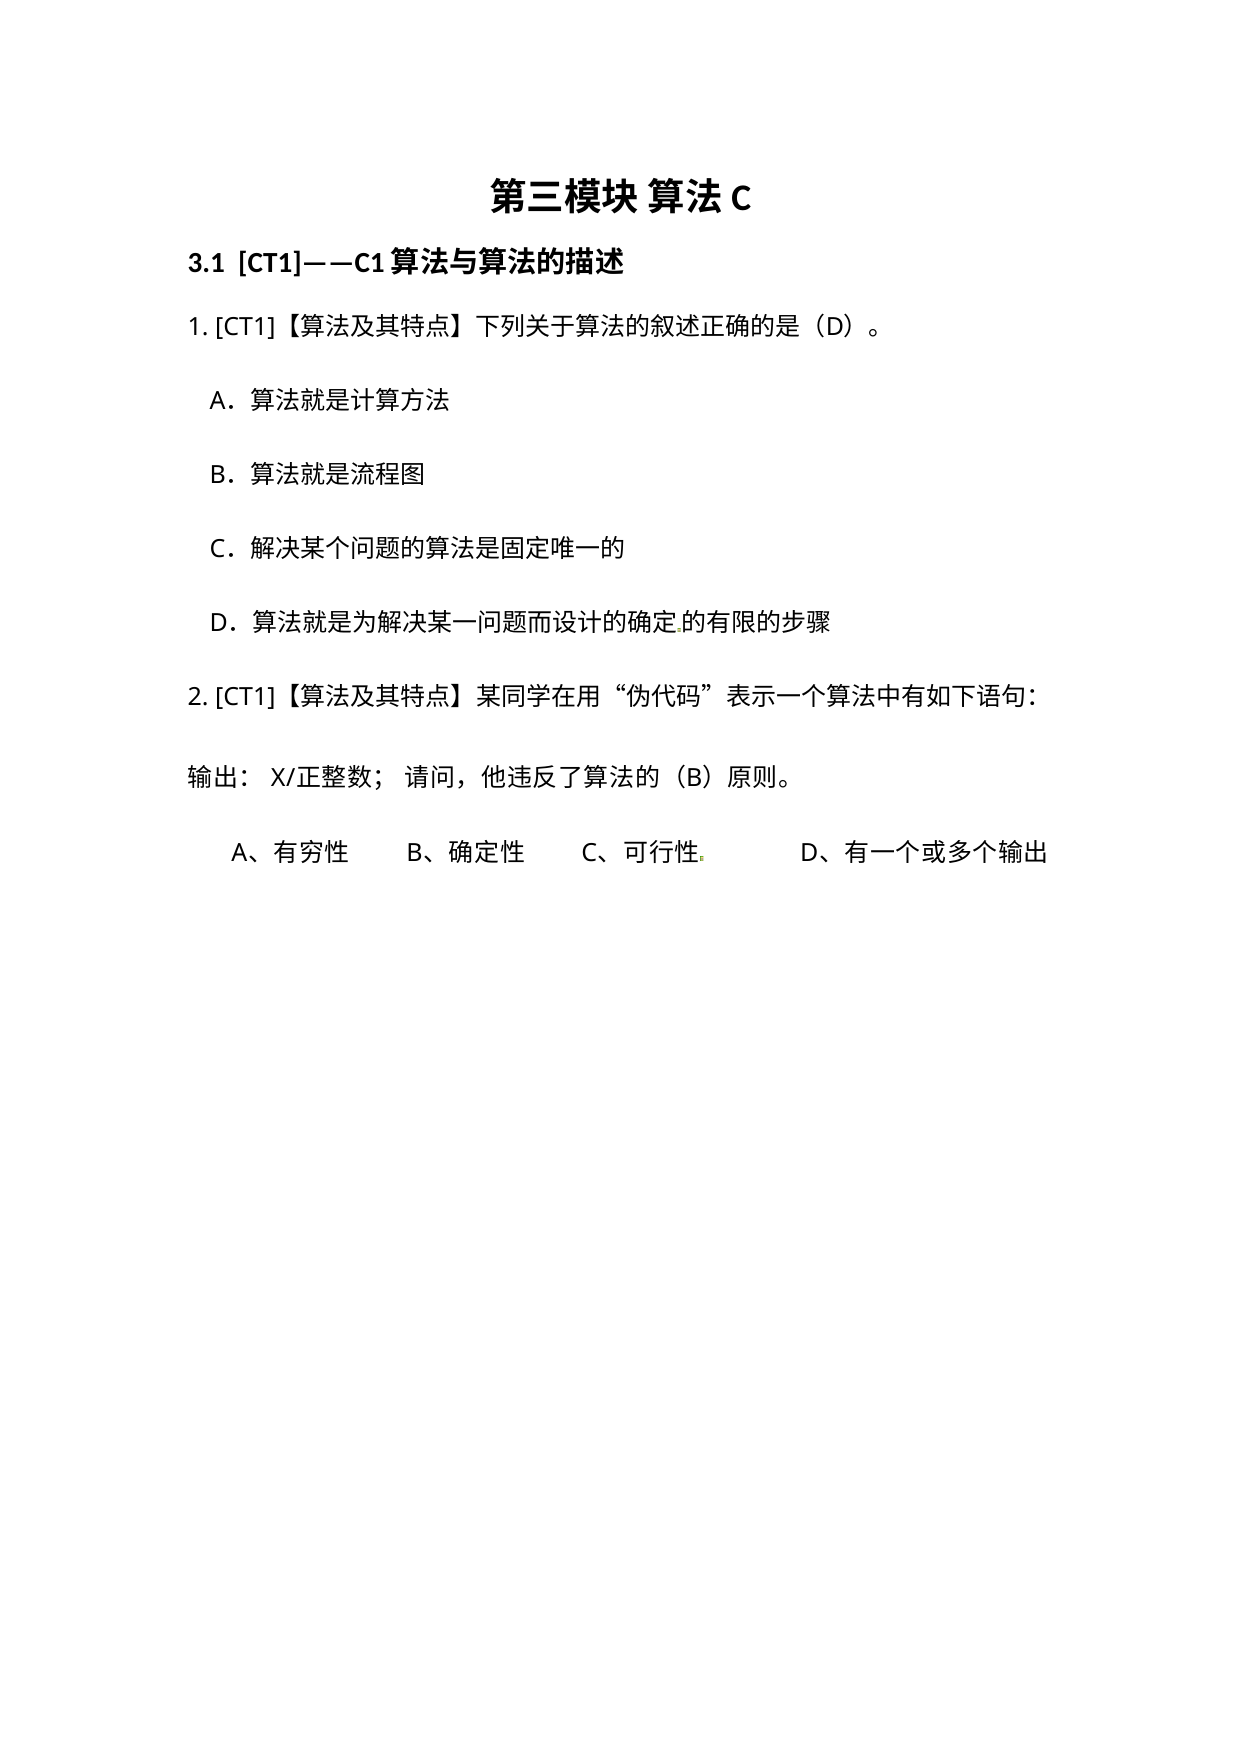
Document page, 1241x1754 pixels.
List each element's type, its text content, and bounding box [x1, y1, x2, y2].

text C．解决某个问题的算法是固定唯一的 [209, 514, 1053, 579]
text 1. [CT1]【算法及其特点】下列关于算法的叙述正确的是（D）。 [187, 292, 1053, 357]
text A、有穷性 B、确定性 C、可行性 D、有一个或多个输出 [187, 818, 1053, 883]
text 3.1 [CT1]——C1算法与算法的描述 [187, 227, 1053, 292]
text 第三模块 算法 C [187, 162, 1053, 227]
text D．算法就是为解决某一问题而设计的确定的有限的步骤 [209, 588, 1053, 653]
text 2. [CT1]【算法及其特点】某同学在用“伪代码”表示一个算法中有如下语句：输出： X/正整数； 请问，他违反了算法的（B）原则。 [187, 662, 1053, 808]
text A．算法就是计算方法 [209, 366, 1053, 431]
text B．算法就是流程图 [209, 440, 1053, 505]
